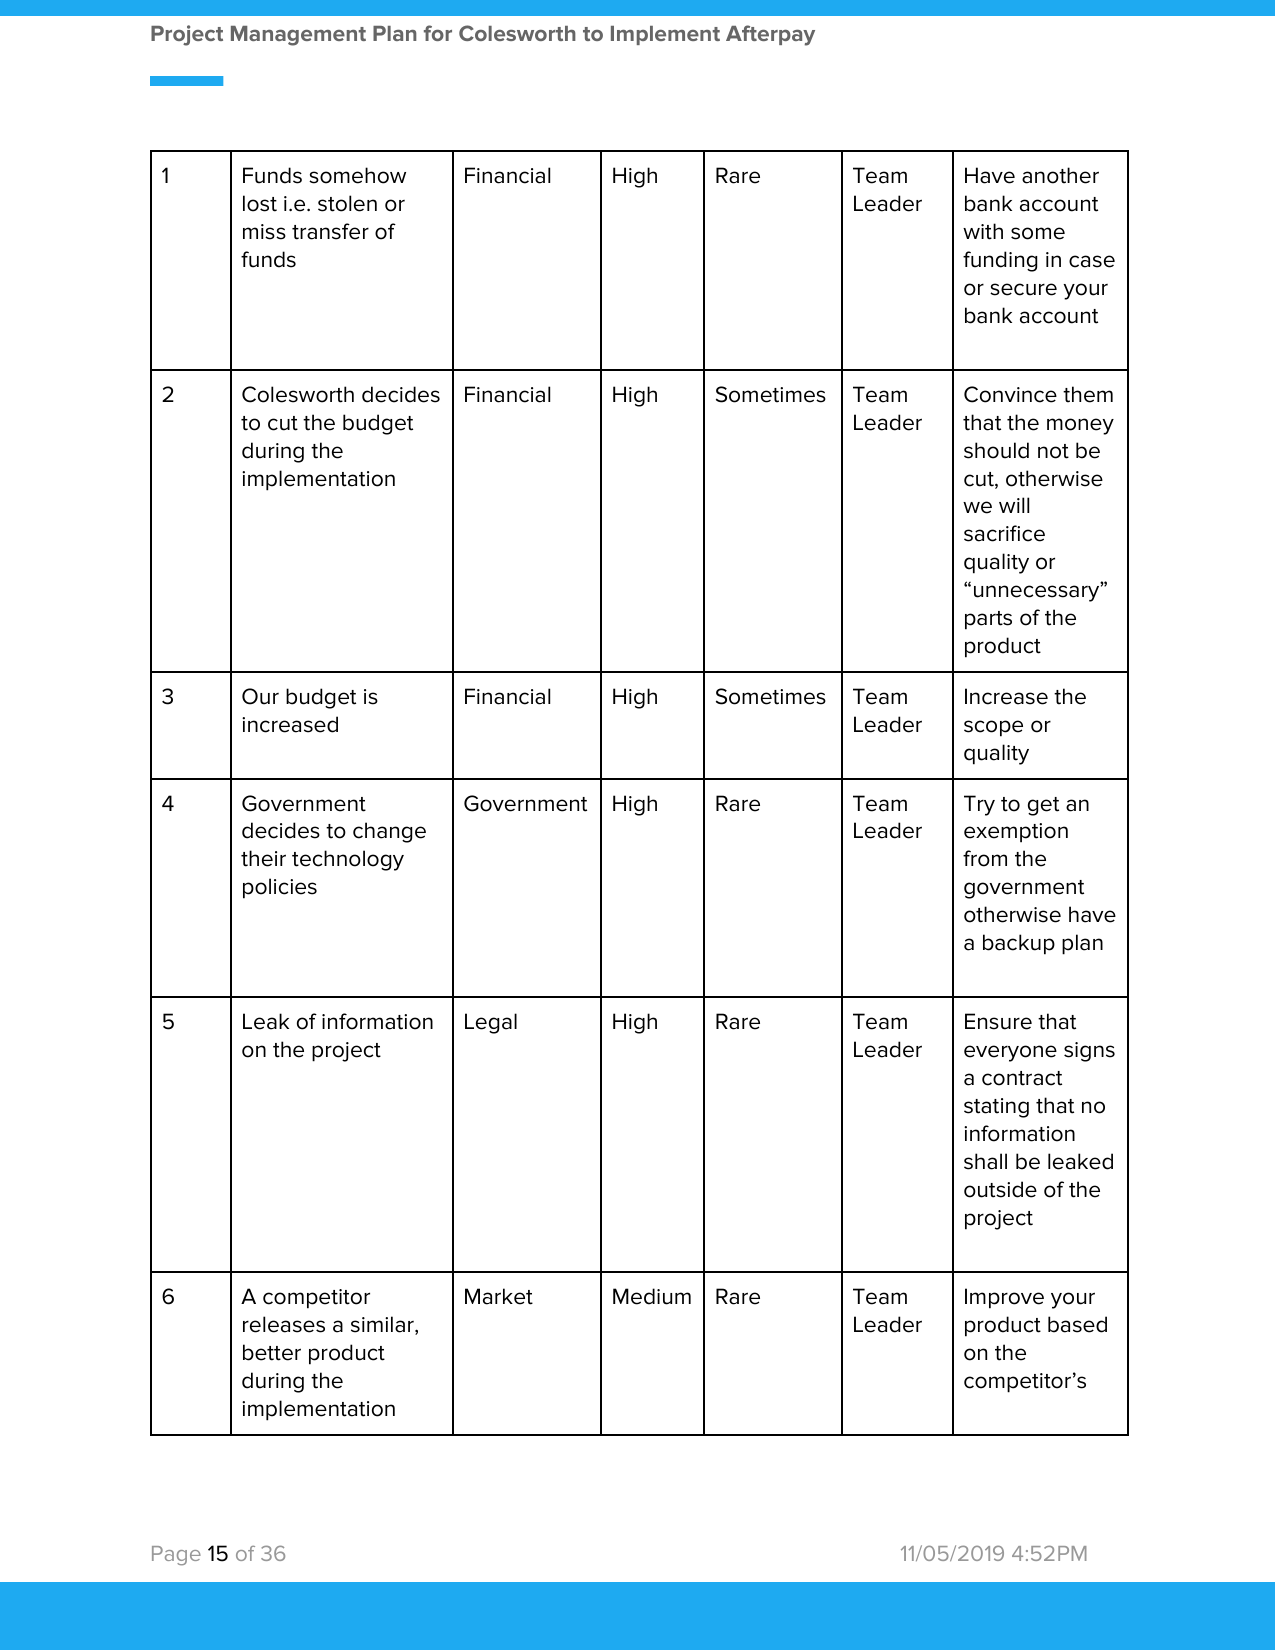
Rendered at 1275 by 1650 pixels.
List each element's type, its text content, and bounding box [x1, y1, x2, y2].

table_cell Market [454, 1273, 600, 1434]
table_cell Financial [454, 673, 600, 777]
table_cell Team Leader [843, 1273, 952, 1434]
table_cell Leak of information on the project [232, 998, 452, 1271]
table_cell Team Leader [843, 780, 952, 996]
table_cell Financial [454, 152, 600, 369]
table_cell Funds somehow lost i.e. stolen or miss transfer of funds [232, 152, 452, 369]
table_cell Try to get an exemption from the government otherwise have a backup plan [954, 780, 1127, 996]
table_cell Rare [705, 780, 841, 996]
table_cell Our budget is increased [232, 673, 452, 777]
table_cell Government [454, 780, 600, 996]
table_cell Colesworth decides to cut the budget during the implementation [232, 371, 452, 671]
table_cell 1 [152, 152, 230, 369]
table_cell Legal [454, 998, 600, 1271]
table_cell High [602, 371, 703, 671]
table_cell Sometimes [705, 673, 841, 777]
table_cell Financial [454, 371, 600, 671]
table_cell 4 [152, 780, 230, 996]
table_cell 2 [152, 371, 230, 671]
table_cell Ensure that everyone signs a contract stating that no information shall be leaked outside of the project [954, 998, 1127, 1271]
picture [0, 0, 1275, 16]
table_cell Have another bank account with some funding in case or secure your bank account [954, 152, 1127, 369]
table_cell Improve your product based on the competitor’s [954, 1273, 1127, 1434]
table_cell Rare [705, 998, 841, 1271]
table_cell 5 [152, 998, 230, 1271]
picture [0, 1582, 1275, 1650]
table_cell Rare [705, 152, 841, 369]
table_cell High [602, 152, 703, 369]
table_cell High [602, 780, 703, 996]
table_cell Team Leader [843, 673, 952, 777]
table_cell Team Leader [843, 998, 952, 1271]
table_cell High [602, 673, 703, 777]
picture [150, 76, 224, 86]
table_cell Government decides to change their technology policies [232, 780, 452, 996]
table_cell Convince them that the money should not be cut, otherwise we will sacrifice quality or “unnecessary” parts of the product [954, 371, 1127, 671]
table_cell Medium [602, 1273, 703, 1434]
table_cell 6 [152, 1273, 230, 1434]
table_cell Team Leader [843, 152, 952, 369]
table_cell Team Leader [843, 371, 952, 671]
table_cell A competitor releases a similar, better product during the implementation [232, 1273, 452, 1434]
table_cell Sometimes [705, 371, 841, 671]
table_cell Increase the scope or quality [954, 673, 1127, 777]
table_cell 3 [152, 673, 230, 777]
table_cell High [602, 998, 703, 1271]
table_cell Rare [705, 1273, 841, 1434]
